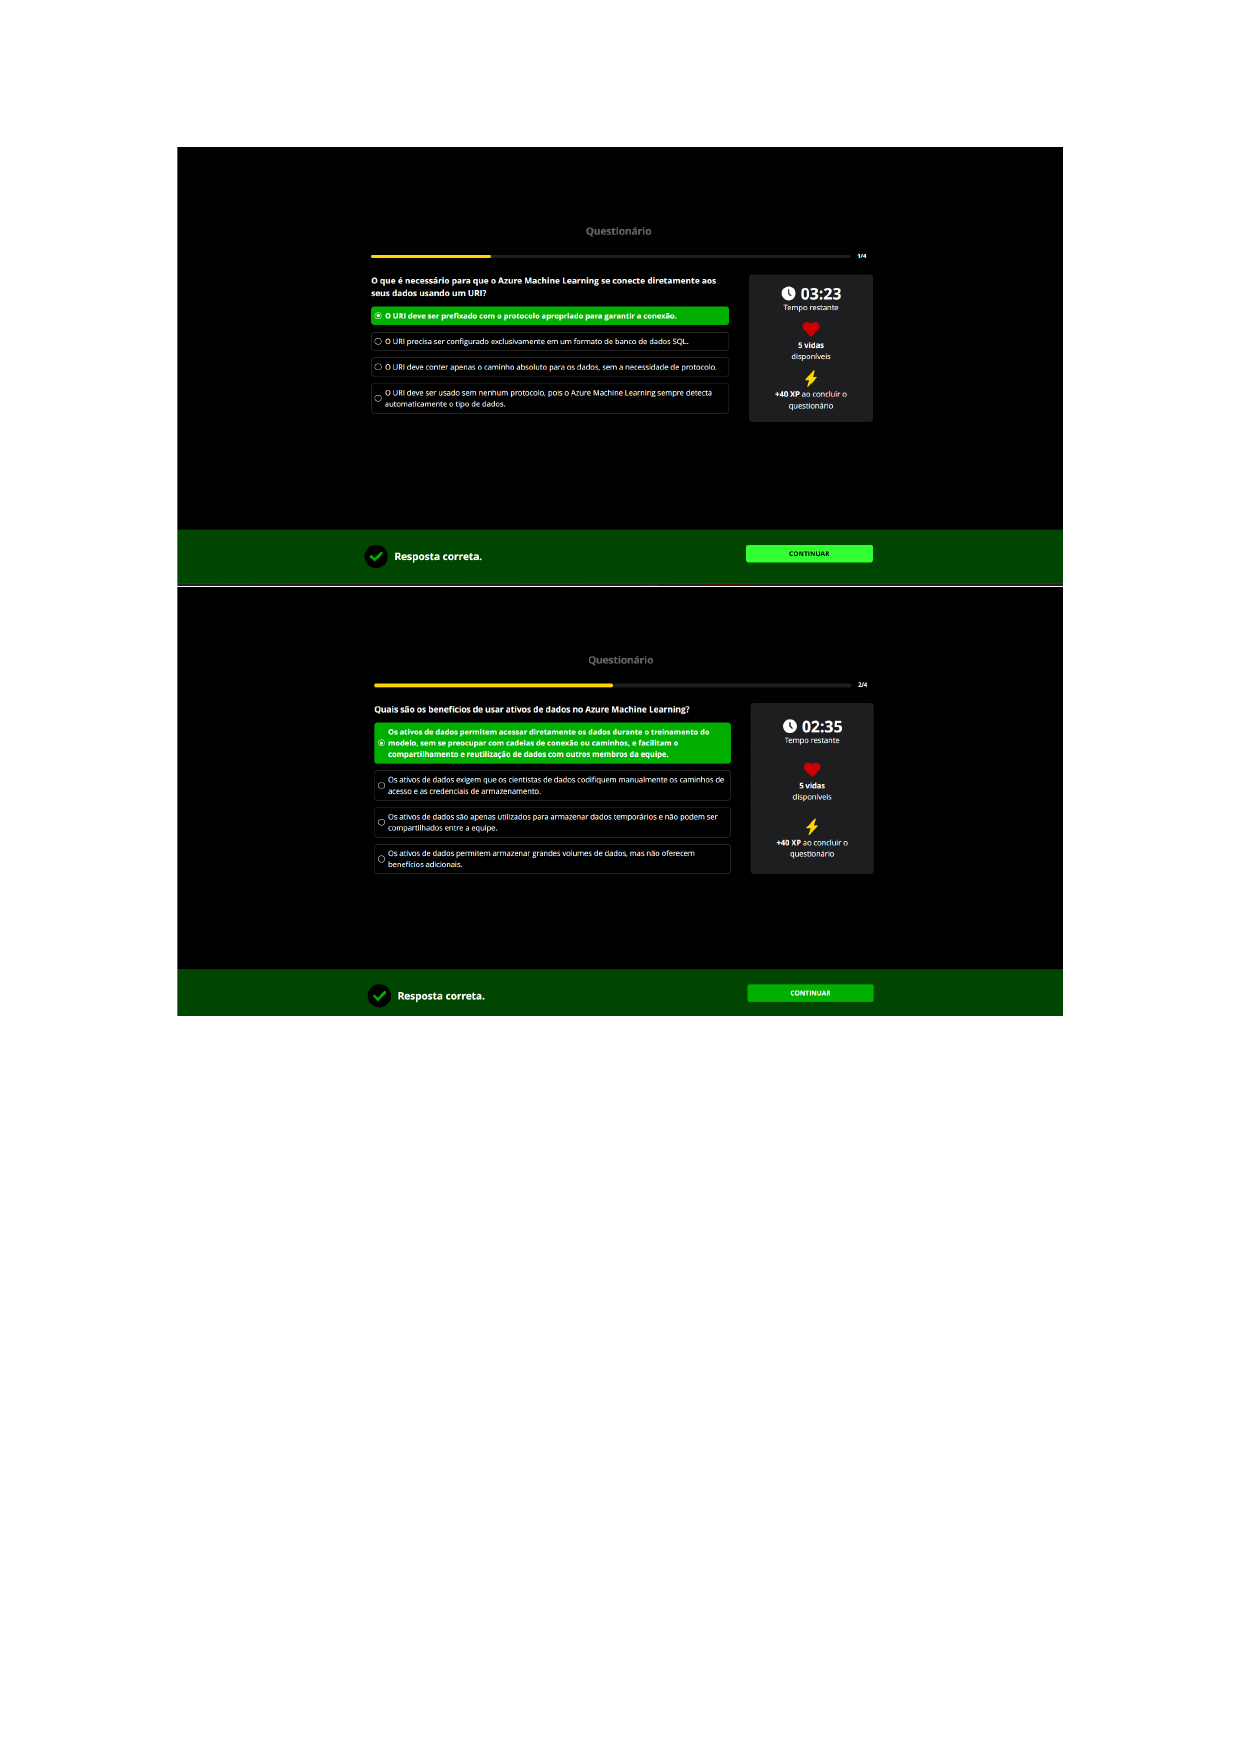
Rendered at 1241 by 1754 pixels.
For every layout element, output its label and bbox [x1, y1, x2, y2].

picture [177, 147, 1063, 586]
picture [177, 587, 1063, 1016]
